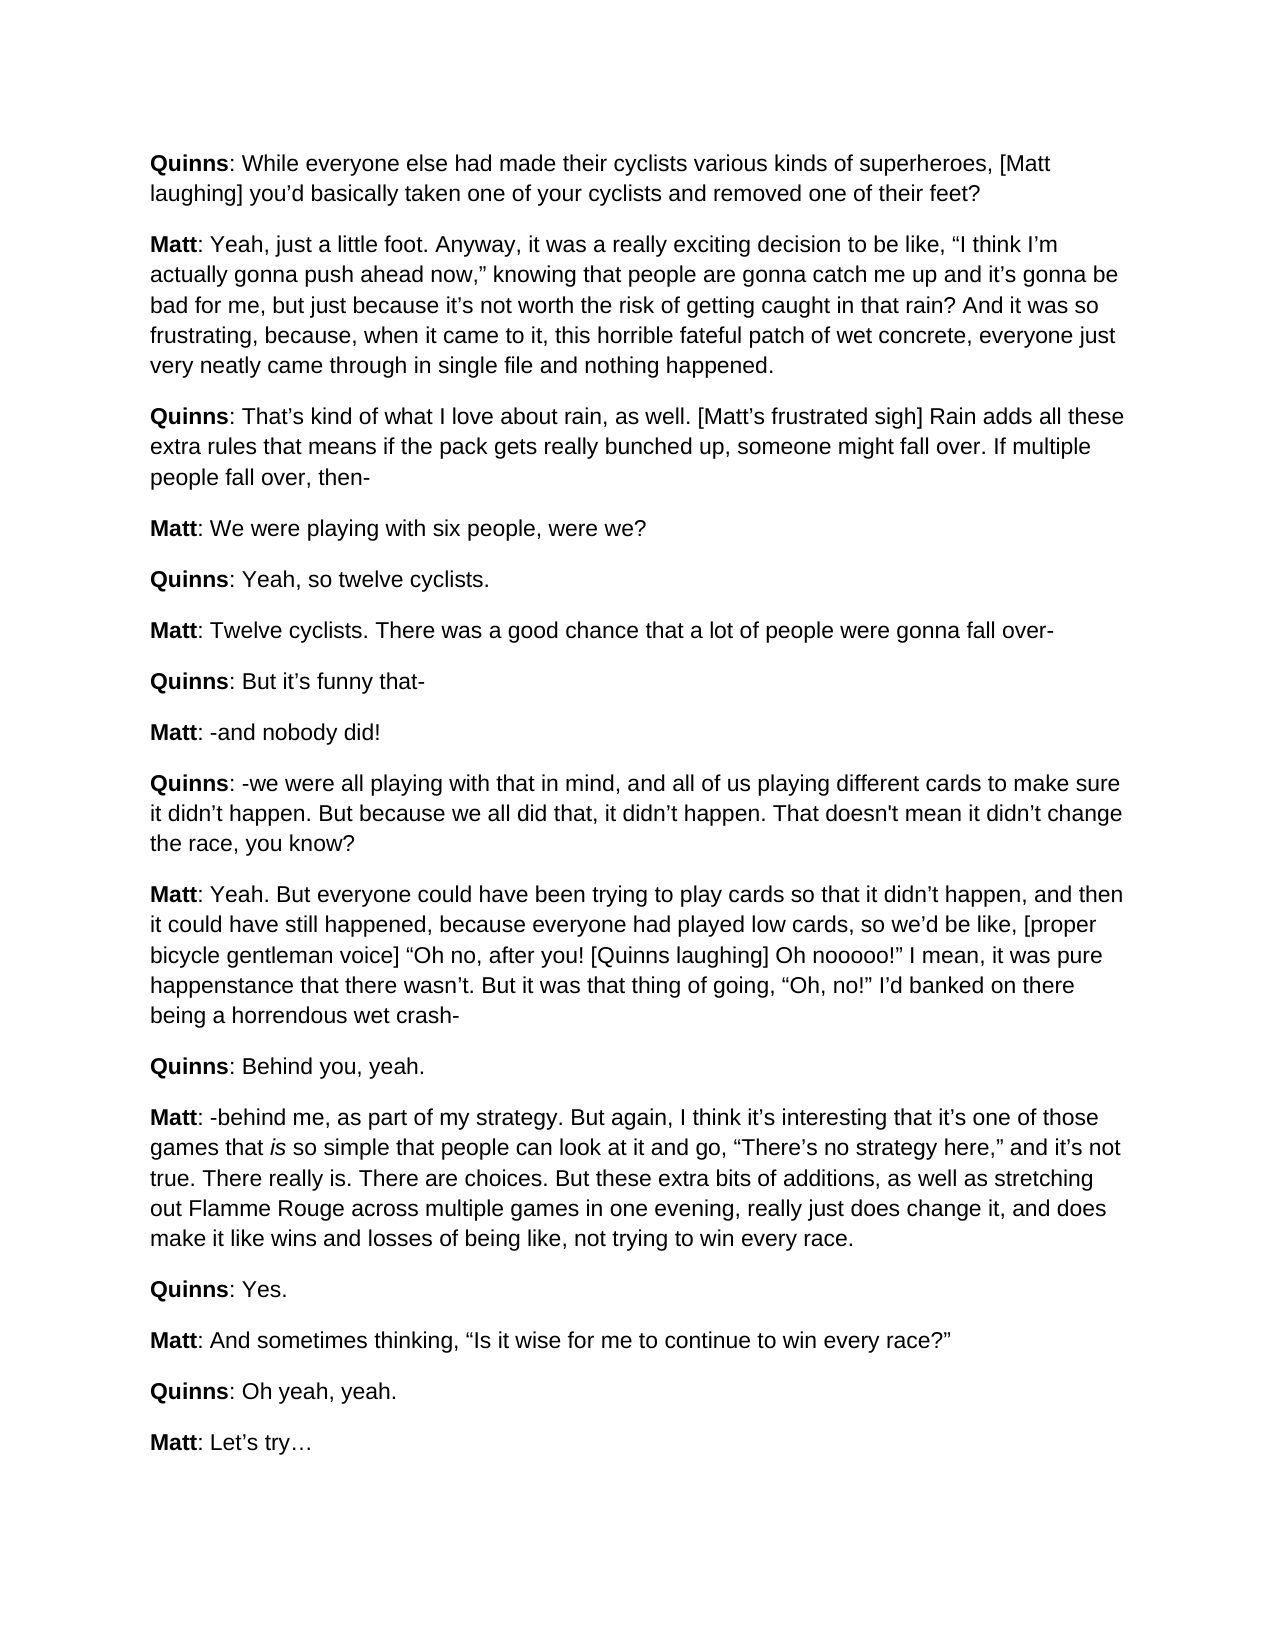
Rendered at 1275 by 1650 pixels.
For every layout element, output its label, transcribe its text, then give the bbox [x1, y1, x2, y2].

text Matt: -behind me, as part of my strategy. But again, I think it’s interesting that it’s one of those games that is so simple that people can look at it and go, “There’s no strategy here,” and it’s not true. There really is. There are choices. But these extra bits of additions, as well as stretching out Flamme Rouge across multiple games in one evening, really just does change it, and does make it like wins and losses of being like, not trying to win every race. [150, 1104, 1125, 1251]
text Matt: We were playing with six people, were we? [150, 514, 1125, 541]
text Matt: Twelve cyclists. There was a good chance that a lot of people were gonna fall over- [150, 617, 1125, 643]
text Quinns: But it’s funny that- [150, 668, 1125, 694]
text Matt: And sometimes thinking, “Is it wise for me to continue to win every race?” [150, 1327, 1125, 1353]
text Quinns: Yeah, so twelve cyclists. [150, 566, 1125, 592]
text Quinns: Yes. [150, 1276, 1125, 1302]
text Quinns: Oh yeah, yeah. [150, 1378, 1125, 1404]
text Matt: -and nobody did! [150, 719, 1125, 745]
text Matt: Yeah. But everyone could have been trying to play cards so that it didn’t happen, and then it could have still happened, because everyone had played low cards, so we’d be like, [proper bicycle gentleman voice] “Oh no, after you! [Quinns laughing] Oh nooooo!” I mean, it was pure happenstance that there wasn’t. But it was that thing of going, “Oh, no!” I’d banked on there being a horrendous wet crash- [150, 881, 1125, 1028]
text Quinns: That’s kind of what I love about rain, as well. [Matt’s frustrated sigh] Rain adds all these extra rules that means if the pack gets really bunched up, someone might fall over. If multiple people fall over, then- [150, 403, 1125, 490]
text Matt: Yeah, just a little foot. Anyway, it was a really exciting decision to be like, “I think I’m actually gonna push ahead now,” knowing that people are gonna catch me up and it’s gonna be bad for me, but just because it’s not worth the risk of getting caught in that rain? And it was so frustrating, because, when it came to it, this horrible fateful patch of wet concrete, everyone just very neatly came through in single file and nothing happened. [150, 231, 1125, 378]
text Quinns: Behind you, yeah. [150, 1053, 1125, 1079]
text Matt: Let’s try… [150, 1429, 1125, 1456]
text Quinns: While everyone else had made their cyclists various kinds of superheroes, [Matt laughing] you’d basically taken one of your cyclists and removed one of their feet? [150, 150, 1125, 207]
text Quinns: -we were all playing with that in mind, and all of us playing different cards to make sure it didn’t happen. But because we all did that, it didn’t happen. That doesn't mean it didn’t change the race, you know? [150, 770, 1125, 857]
